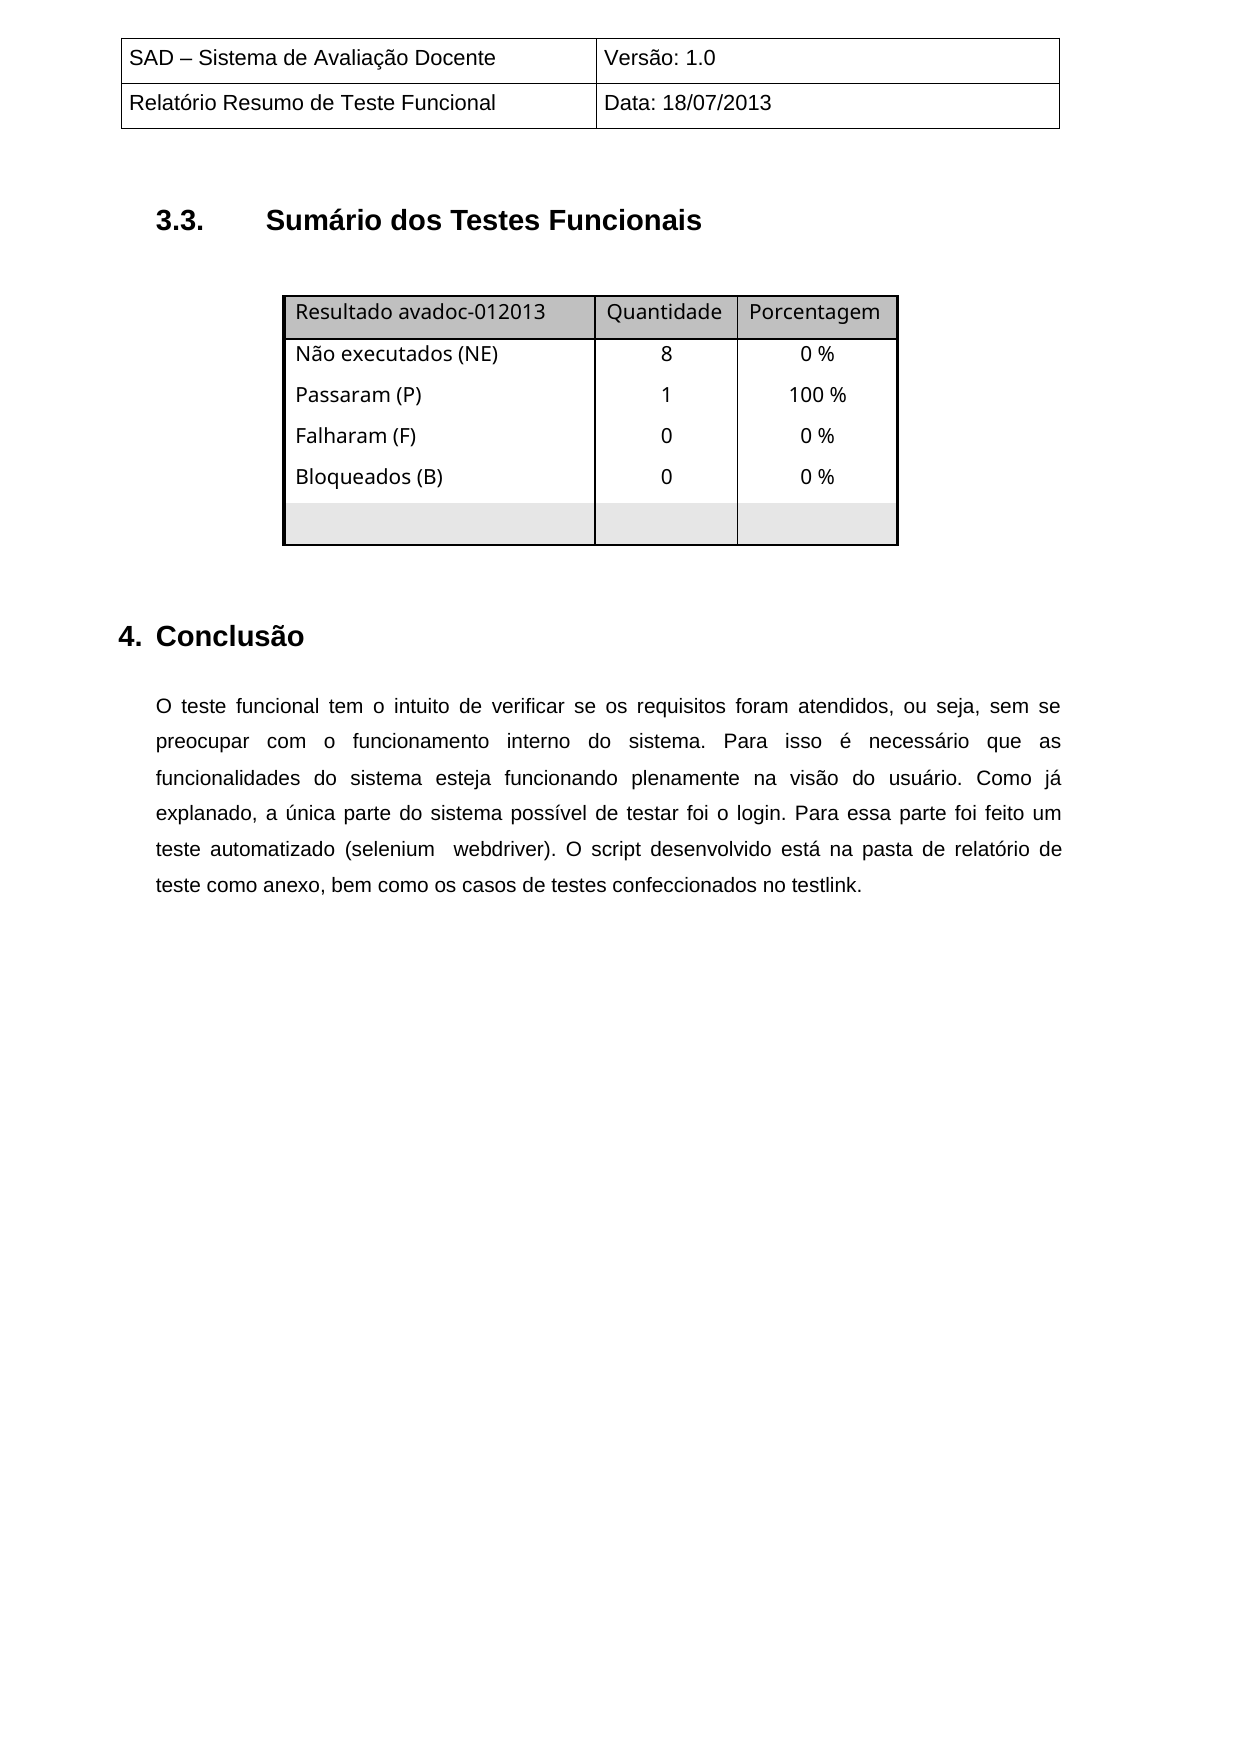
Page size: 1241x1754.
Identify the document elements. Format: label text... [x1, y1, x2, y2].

table_cell Passaram (P) [286, 380, 594, 421]
table_cell [286, 503, 594, 544]
list Sumário dos Testes Funcionais [156, 203, 1063, 237]
table_cell [596, 503, 737, 544]
table_cell 100 % [738, 380, 896, 421]
list Conclusão [118, 619, 1063, 652]
table_cell 0 % [738, 462, 896, 503]
table_cell 8 [596, 340, 737, 380]
table_cell 1 [596, 380, 737, 421]
table_cell 0 % [738, 340, 896, 380]
table_cell Bloqueados (B) [286, 462, 594, 503]
table_cell Não executados (NE) [286, 340, 594, 380]
table_header Resultado avadoc-012013 [286, 297, 594, 338]
table_header Porcentagem [738, 297, 896, 338]
table_cell [738, 503, 896, 544]
table_cell 0 [596, 462, 737, 503]
table_cell Falharam (F) [286, 421, 594, 462]
text O teste funcional tem o intuito de verificar se os requisitos foram atendidos, ou seja, sem se preocupar com o funcionamento interno do sistema. Para isso é necessário que as funcionalidades do sistema esteja funcionando plenamente na visão do usuário. Como já explanado, a única parte do sistema possível de testar foi o login. Para essa parte foi feito um teste automatizado (selenium webdriver). O script desenvolvido está na pasta de relatório de teste como anexo, bem como os casos de testes confeccionados no testlink. [156, 693, 1063, 897]
table_cell 0 [596, 421, 737, 462]
table_header Quantidade [596, 297, 737, 338]
table_cell 0 % [738, 421, 896, 462]
